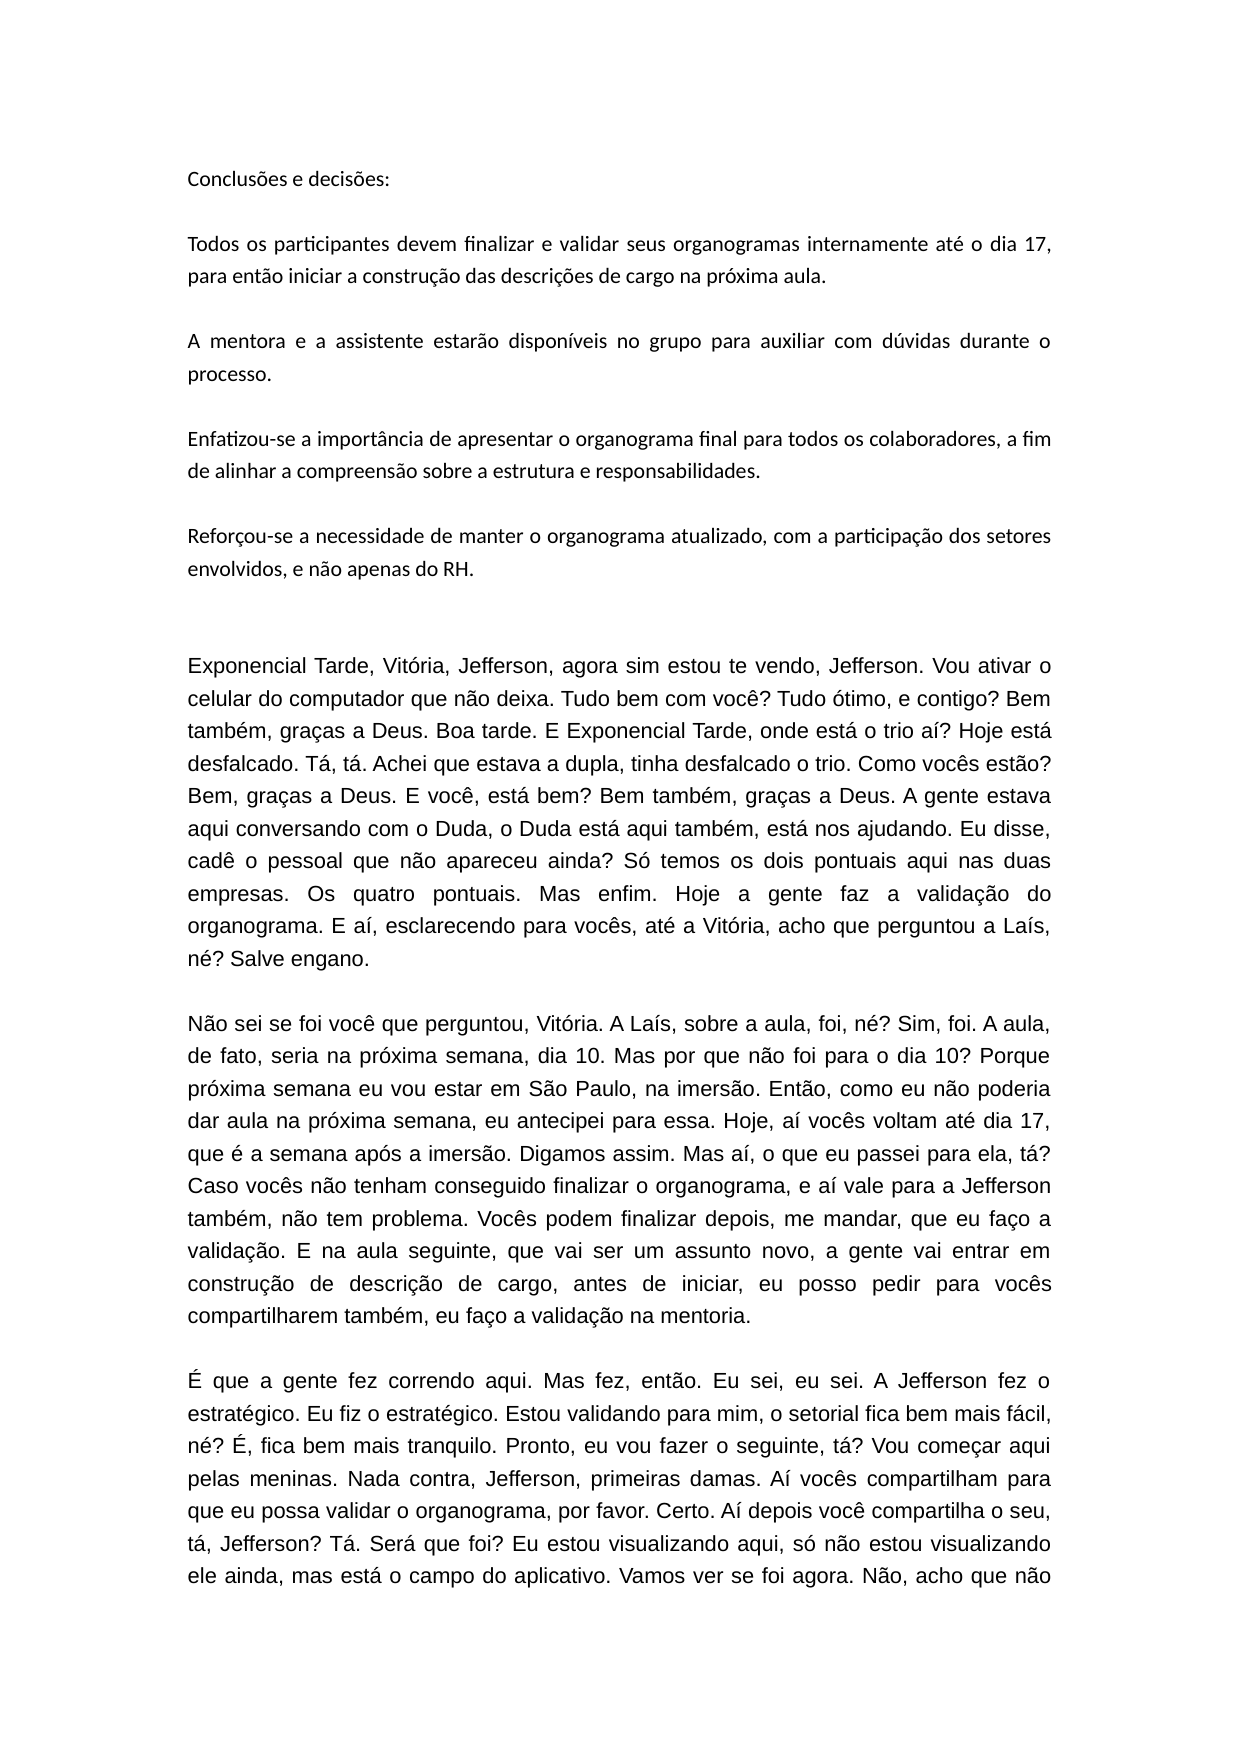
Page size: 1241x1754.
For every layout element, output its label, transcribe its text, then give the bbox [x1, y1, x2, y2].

text Todos os participantes devem finalizar e validar seus organogramas internamente até o dia 17, para então iniciar a construção das descrições de cargo na próxima aula. [187, 227, 1053, 292]
text A mentora e a assistente estarão disponíveis no grupo para auxiliar com dúvidas durante o processo. [187, 324, 1053, 389]
text Não sei se foi você que perguntou, Vitória. A Laís, sobre a aula, foi, né? Sim, foi. A aula, de fato, seria na próxima semana, dia 10. Mas por que não foi para o dia 10? Porque próxima semana eu vou estar em São Paulo, na imersão. Então, como eu não poderia dar aula na próxima semana, eu antecipei para essa. Hoje, aí vocês voltam até dia 17, que é a semana após a imersão. Digamos assim. Mas aí, o que eu passei para ela, tá? Caso vocês não tenham conseguido finalizar o organograma, e aí vale para a Jefferson também, não tem problema. Vocês podem finalizar depois, me mandar, que eu faço a validação. E na aula seguinte, que vai ser um assunto novo, a gente vai entrar em construção de descrição de cargo, antes de iniciar, eu posso pedir para vocês compartilharem também, eu faço a validação na mentoria. [187, 1007, 1053, 1332]
text Conclusões e decisões: [187, 162, 1053, 194]
text Exponencial Tarde, Vitória, Jefferson, agora sim estou te vendo, Jefferson. Vou ativar o celular do computador que não deixa. Tudo bem com você? Tudo ótimo, e contigo? Bem também, graças a Deus. Boa tarde. E Exponencial Tarde, onde está o trio aí? Hoje está desfalcado. Tá, tá. Achei que estava a dupla, tinha desfalcado o trio. Como vocês estão? Bem, graças a Deus. E você, está bem? Bem também, graças a Deus. A gente estava aqui conversando com o Duda, o Duda está aqui também, está nos ajudando. Eu disse, cadê o pessoal que não apareceu ainda? Só temos os dois pontuais aqui nas duas empresas. Os quatro pontuais. Mas enfim. Hoje a gente faz a validação do organograma. E aí, esclarecendo para vocês, até a Vitória, acho que perguntou a Laís, né? Salve engano. [187, 649, 1053, 974]
text Reforçou-se a necessidade de manter o organograma atualizado, com a participação dos setores envolvidos, e não apenas do RH. [187, 519, 1053, 584]
text Enfatizou-se a importância de apresentar o organograma final para todos os colaboradores, a fim de alinhar a compreensão sobre a estrutura e responsabilidades. [187, 422, 1053, 487]
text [187, 1364, 1053, 1592]
